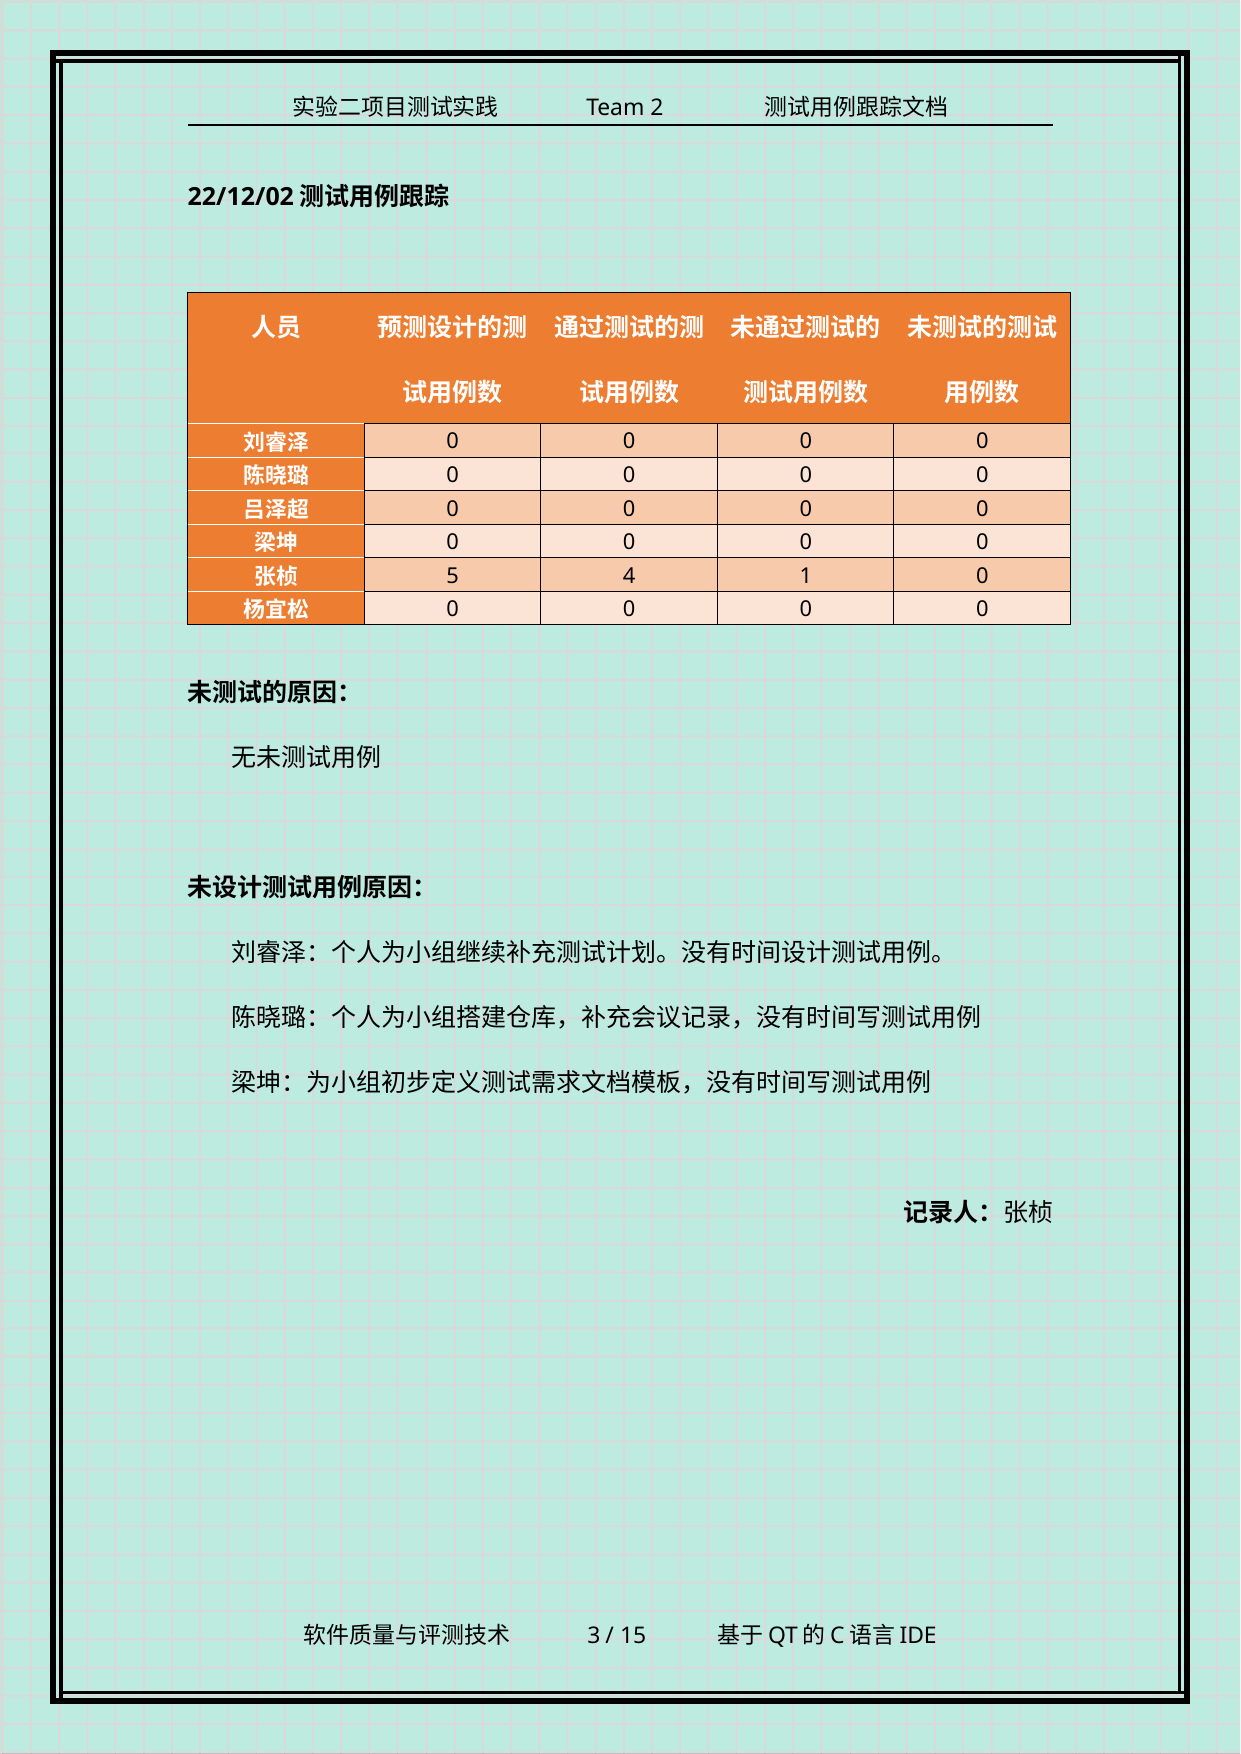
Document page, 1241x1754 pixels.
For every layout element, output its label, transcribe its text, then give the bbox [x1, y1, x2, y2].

table_cell 4 [541, 558, 717, 591]
table_cell 0 [541, 491, 717, 524]
table_cell 0 [894, 558, 1070, 591]
table_cell 0 [718, 525, 893, 557]
text 未设计测试用例原因： [187, 853, 1053, 918]
table_cell 0 [365, 424, 540, 457]
table_cell 5 [365, 558, 540, 591]
table_header 通过测试的测试用例数 [541, 293, 717, 423]
table_cell 0 [541, 525, 717, 557]
table_cell 0 [894, 458, 1070, 490]
text 梁坤：为小组初步定义测试需求文档模板，没有时间写测试用例 [187, 1048, 1053, 1113]
picture [0, 0, 1241, 1754]
table_cell 0 [541, 458, 717, 490]
table_cell 0 [541, 424, 717, 457]
table_cell 1 [718, 558, 893, 591]
table_header 未通过测试的测试用例数 [717, 293, 894, 423]
table_cell 梁坤 [188, 525, 364, 557]
table_header 人员 [188, 293, 364, 423]
table_cell 吕泽超 [188, 491, 364, 524]
table_cell 0 [894, 592, 1070, 624]
table_header 预测设计的测试用例数 [364, 293, 541, 423]
text 无未测试用例 [187, 723, 1053, 788]
table_cell 0 [718, 424, 893, 457]
table_cell 刘睿泽 [188, 424, 364, 457]
table_cell 0 [541, 592, 717, 624]
table_cell 0 [718, 458, 893, 490]
table_cell 陈晓璐 [188, 458, 364, 490]
text 陈晓璐：个人为小组搭建仓库，补充会议记录，没有时间写测试用例 [187, 983, 1053, 1048]
table_cell 杨宜松 [188, 592, 364, 624]
text 刘睿泽：个人为小组继续补充测试计划。没有时间设计测试用例。 [187, 918, 1053, 983]
table_cell 0 [365, 592, 540, 624]
text 未测试的原因： [187, 658, 1053, 723]
text 22/12/02测试用例跟踪 [187, 162, 1053, 227]
table_cell 0 [894, 491, 1070, 524]
table_cell 0 [718, 491, 893, 524]
table_header 未测试的测试用例数 [894, 293, 1070, 423]
table_cell 0 [365, 491, 540, 524]
table_cell 0 [718, 592, 893, 624]
text 记录人：张桢 [187, 1178, 1053, 1243]
table_cell 0 [894, 525, 1070, 557]
table_cell 0 [365, 525, 540, 557]
table_cell 张桢 [188, 558, 364, 591]
table_cell 0 [894, 424, 1070, 457]
table_cell 0 [365, 458, 540, 490]
